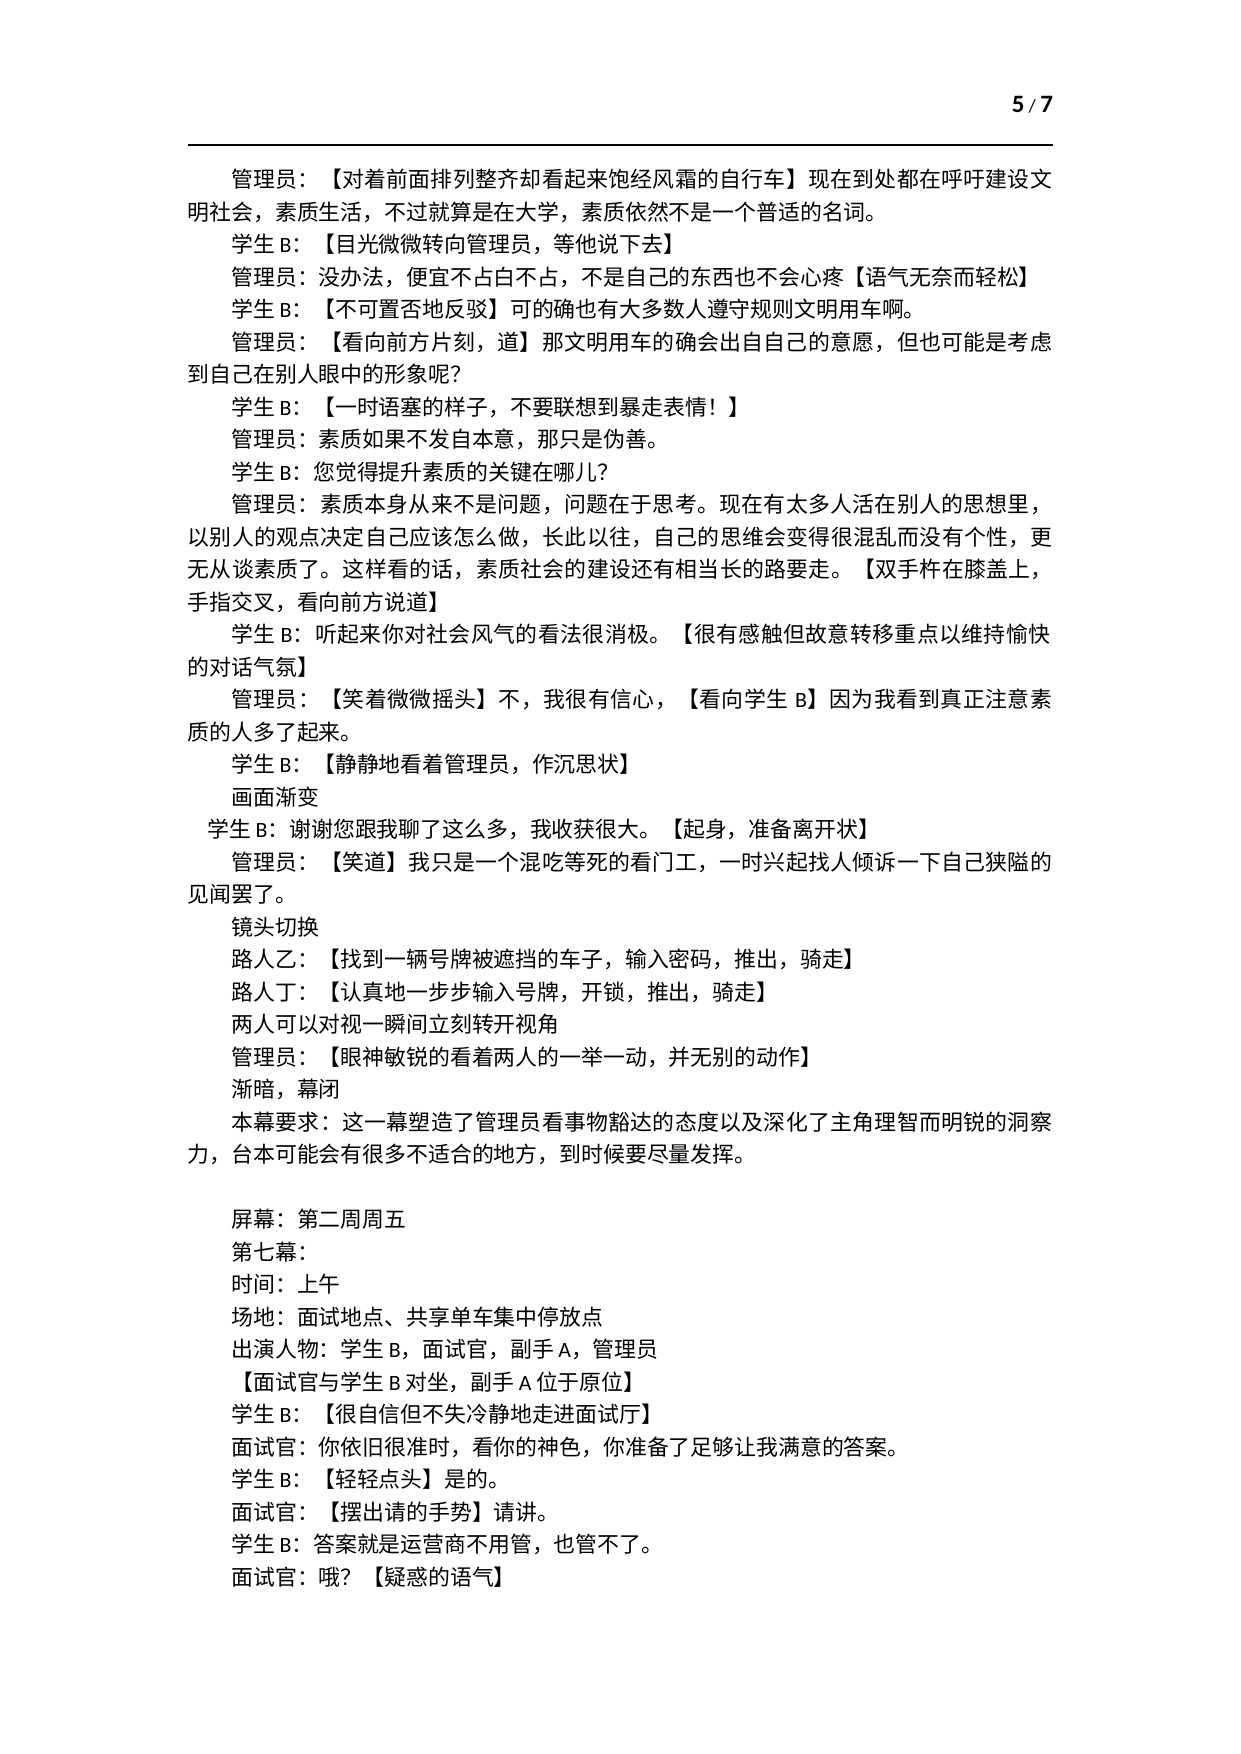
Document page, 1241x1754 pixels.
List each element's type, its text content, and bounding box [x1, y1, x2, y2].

text 渐暗，幕闭 [187, 1072, 1053, 1104]
text 管理员：【笑着微微摇头】不，我很有信心，【看向学生B】因为我看到真正注意素质的人多了起来。 [187, 682, 1053, 747]
text 管理员：【看向前方片刻，道】那文明用车的确会出自自己的意愿，但也可能是考虑到自己在别人眼中的形象呢？ [187, 324, 1053, 389]
text 两人可以对视一瞬间立刻转开视角 [187, 1007, 1053, 1039]
text 面试官：哦？【疑惑的语气】 [187, 1559, 1053, 1592]
text 路人乙：【找到一辆号牌被遮挡的车子，输入密码，推出，骑走】 [187, 942, 1053, 974]
text 镜头切换 [187, 909, 1053, 942]
text 学生B：谢谢您跟我聊了这么多，我收获很大。【起身，准备离开状】 [187, 812, 1053, 844]
text 学生B：【一时语塞的样子，不要联想到暴走表情！】 [187, 389, 1053, 422]
text 管理员：没办法，便宜不占白不占，不是自己的东西也不会心疼【语气无奈而轻松】 [187, 259, 1053, 292]
text 第七幕： [187, 1234, 1053, 1267]
text 管理员：素质本身从来不是问题，问题在于思考。现在有太多人活在别人的思想里，以别人的观点决定自己应该怎么做，长此以往，自己的思维会变得很混乱而没有个性，更无从谈素质了。这样看的话，素质社会的建设还有相当长的路要走。【双手杵在膝盖上，手指交叉，看向前方说道】 [187, 487, 1053, 617]
text 管理员：【对着前面排列整齐却看起来饱经风霜的自行车】现在到处都在呼吁建设文明社会，素质生活，不过就算是在大学，素质依然不是一个普适的名词。 [187, 162, 1053, 227]
text 学生B：【轻轻点头】是的。 [187, 1462, 1053, 1494]
text 画面渐变 [187, 779, 1053, 812]
text 【面试官与学生B对坐，副手A位于原位】 [187, 1364, 1053, 1397]
text 面试官：【摆出请的手势】请讲。 [187, 1494, 1053, 1527]
text 学生B：答案就是运营商不用管，也管不了。 [187, 1527, 1053, 1559]
text 学生B：【静静地看着管理员，作沉思状】 [187, 747, 1053, 779]
text 管理员：【笑道】我只是一个混吃等死的看门工，一时兴起找人倾诉一下自己狭隘的见闻罢了。 [187, 844, 1053, 909]
text 学生B：听起来你对社会风气的看法很消极。【很有感触但故意转移重点以维持愉快的对话气氛】 [187, 617, 1053, 682]
text 学生B：【目光微微转向管理员，等他说下去】 [187, 227, 1053, 259]
text 本幕要求：这一幕塑造了管理员看事物豁达的态度以及深化了主角理智而明锐的洞察力，台本可能会有很多不适合的地方，到时候要尽量发挥。 [187, 1104, 1053, 1169]
text 管理员：素质如果不发自本意，那只是伪善。 [187, 422, 1053, 454]
text 时间：上午 [187, 1267, 1053, 1299]
text 屏幕：第二周周五 [187, 1202, 1053, 1234]
text 场地：面试地点、共享单车集中停放点 [187, 1299, 1053, 1332]
text 学生B：您觉得提升素质的关键在哪儿？ [187, 454, 1053, 487]
text 管理员：【眼神敏锐的看着两人的一举一动，并无别的动作】 [187, 1039, 1053, 1072]
text 学生B：【不可置否地反驳】可的确也有大多数人遵守规则文明用车啊。 [187, 292, 1053, 324]
text 面试官：你依旧很准时，看你的神色，你准备了足够让我满意的答案。 [187, 1429, 1053, 1462]
text 路人丁：【认真地一步步输入号牌，开锁，推出，骑走】 [187, 974, 1053, 1007]
text 出演人物：学生B，面试官，副手A，管理员 [187, 1332, 1053, 1364]
text 学生B：【很自信但不失冷静地走进面试厅】 [187, 1397, 1053, 1429]
